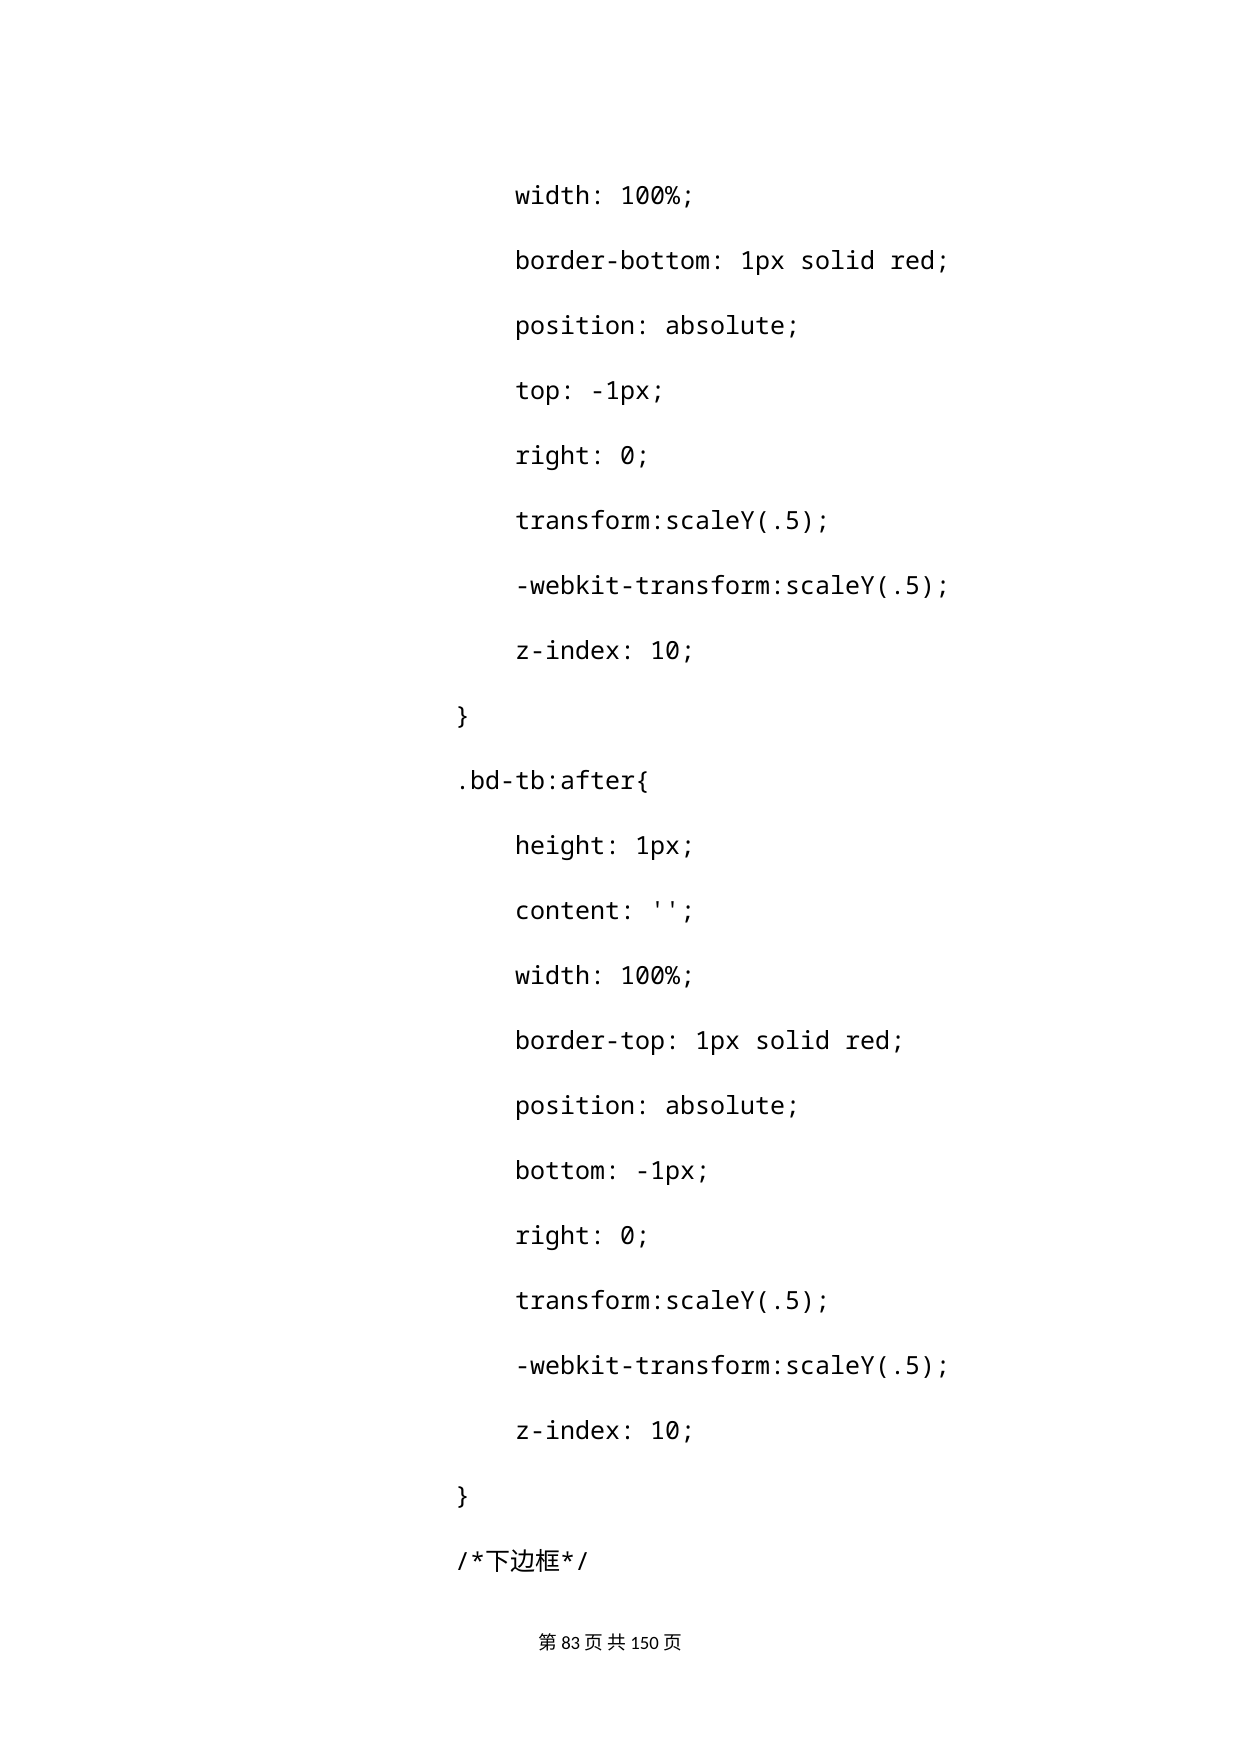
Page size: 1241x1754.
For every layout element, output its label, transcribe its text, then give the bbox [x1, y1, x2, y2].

list -webkit-transform:scaleY(.5); [231, 552, 1053, 617]
list z-index: 10; [231, 1397, 1053, 1462]
list } [231, 1462, 1053, 1527]
list } [231, 682, 1053, 747]
list border-top: 1px solid red; [231, 1007, 1053, 1072]
list /*下边框*/ [231, 1527, 1053, 1592]
list content: ''; [231, 877, 1053, 942]
list transform:scaleY(.5); [231, 487, 1053, 552]
list right: 0; [231, 1202, 1053, 1267]
list top: -1px; [231, 357, 1053, 422]
list bottom: -1px; [231, 1137, 1053, 1202]
list .bd-tb:after{ [231, 747, 1053, 812]
list position: absolute; [231, 1072, 1053, 1137]
list -webkit-transform:scaleY(.5); [231, 1332, 1053, 1397]
list right: 0; [231, 422, 1053, 487]
list border-bottom: 1px solid red; [231, 227, 1053, 292]
list z-index: 10; [231, 617, 1053, 682]
list height: 1px; [231, 812, 1053, 877]
list position: absolute; [231, 292, 1053, 357]
list transform:scaleY(.5); [231, 1267, 1053, 1332]
list width: 100%; [231, 162, 1053, 227]
list width: 100%; [231, 942, 1053, 1007]
